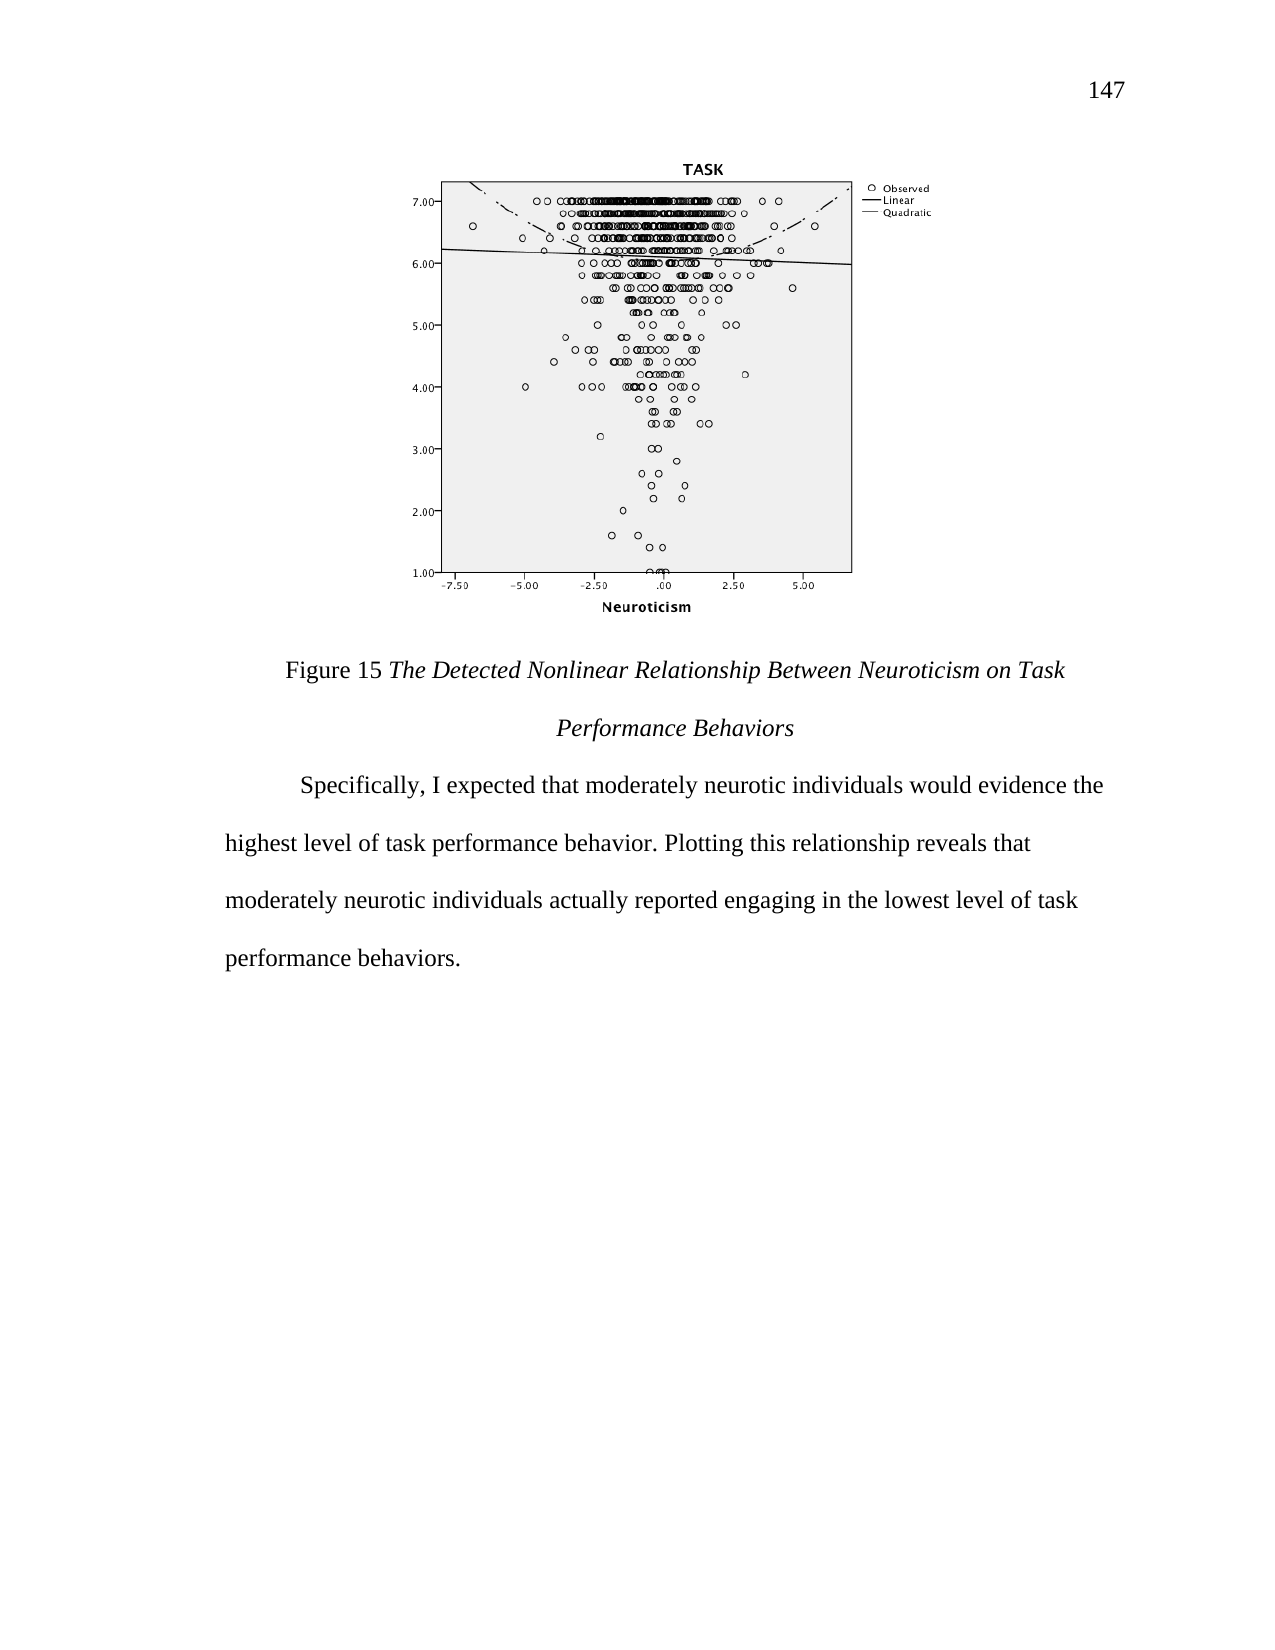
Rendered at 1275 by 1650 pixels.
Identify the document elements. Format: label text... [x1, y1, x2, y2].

picture [405, 150, 945, 627]
text Specifically, I expected that moderately neurotic individuals would evidence the highest level of task performance behavior. Plotting this relationship reveals that moderately neurotic individuals actually reported engaging in the lowest level of task performance behaviors. [225, 770, 1125, 971]
